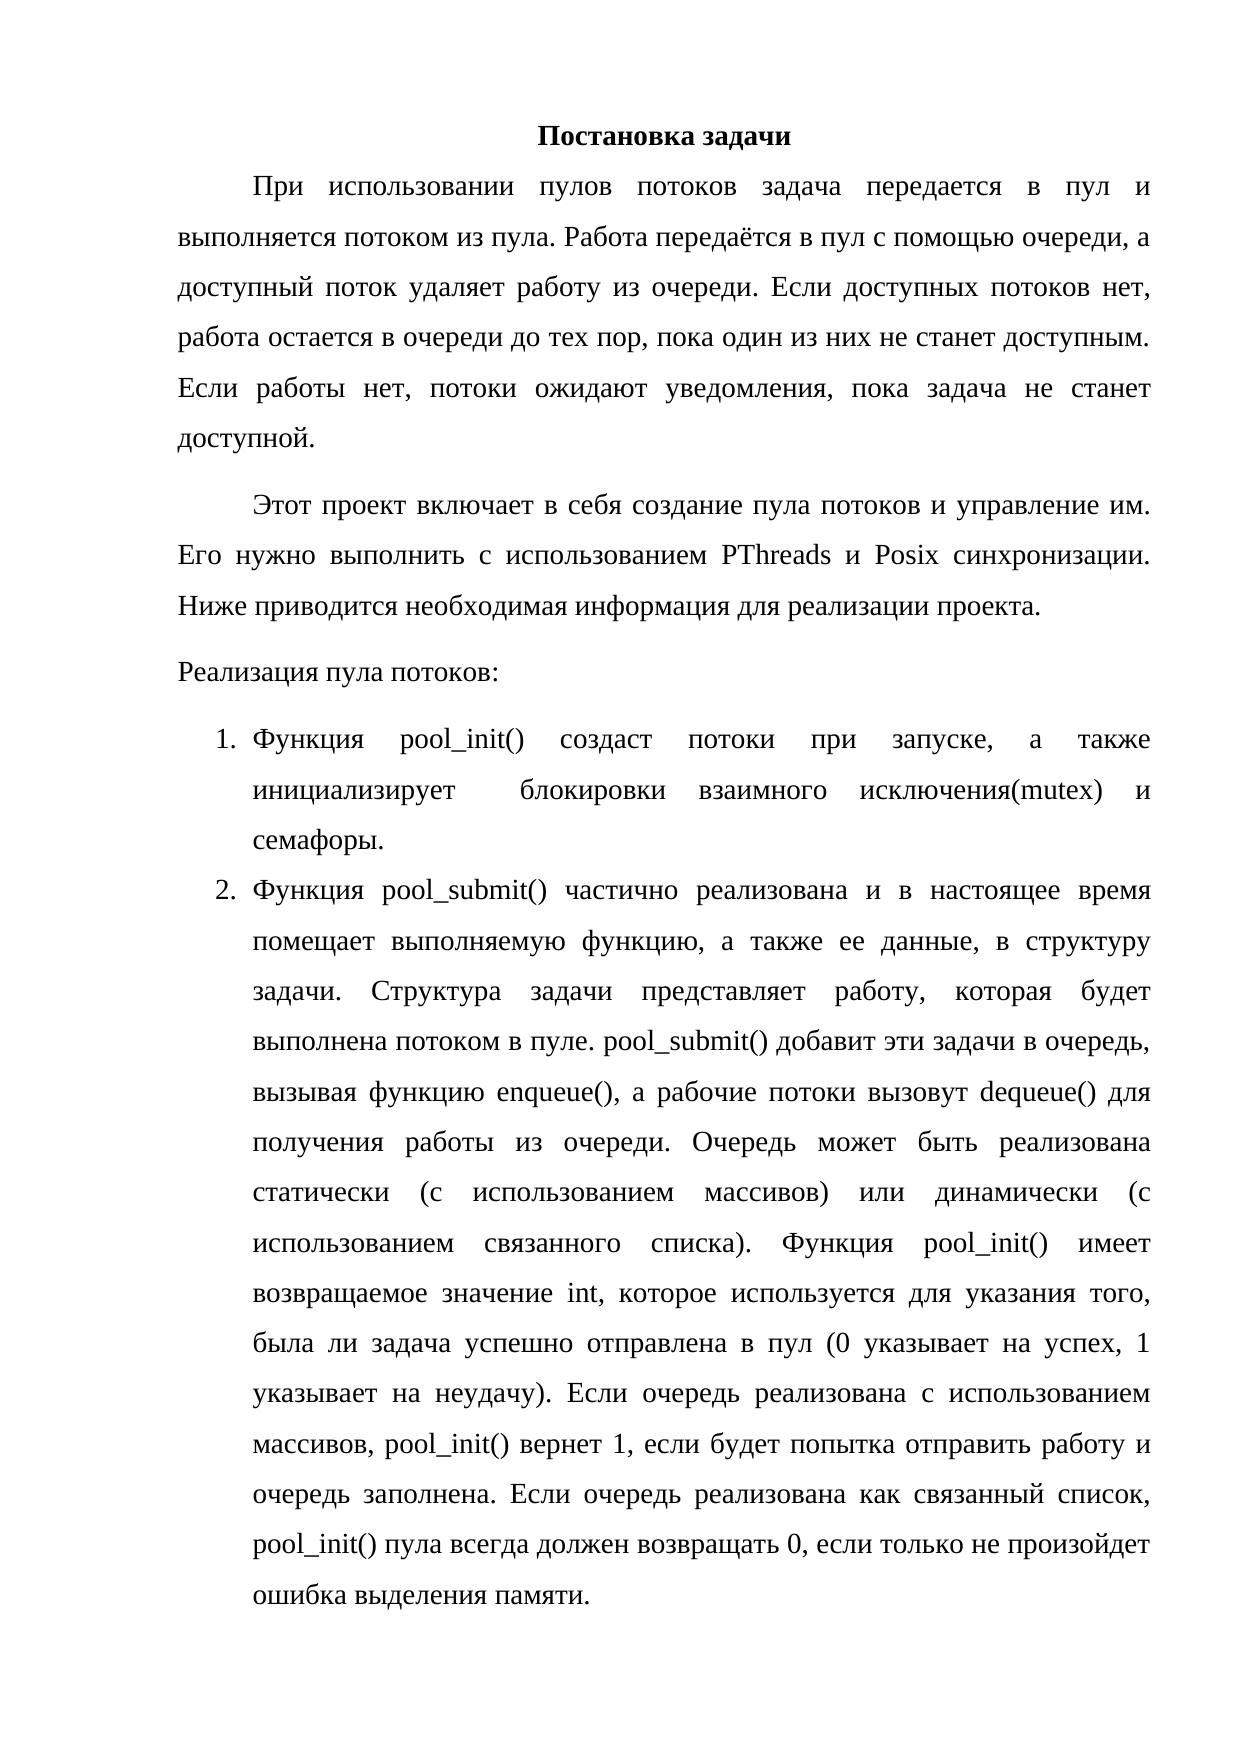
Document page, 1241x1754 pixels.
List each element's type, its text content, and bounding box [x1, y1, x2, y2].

list Функция pool_init() создаст потоки при запуске, а также инициализирует блокировки взаимного исключения(mutex) и семафоры. [215, 722, 1152, 856]
text При использовании пулов потоков задача передается в пул и выполняется потоком из пула. Работа передаётся в пул с помощью очереди, а доступный поток удаляет работу из очереди. Если доступных потоков нет, работа остается в очереди до тех пор, пока один из них не станет доступным. Если работы нет, потоки ожидают уведомления, пока задача не станет доступной. [177, 168, 1152, 453]
list Функция pool_submit() частично реализована и в настоящее время помещает выполняемую функцию, а также ее данные, в структуру задачи. Структура задачи представляет работу, которая будет выполнена потоком в пуле. pool_submit() добавит эти задачи в очередь, вызывая функцию enqueue(), а рабочие потоки вызовут dequeue() для получения работы из очереди. Очередь может быть реализована статически (с использованием массивов) или динамически (с использованием связанного списка). Функция pool_init() имеет возвращаемое значение int, которое используется для указания того, была ли задача успешно отправлена в пул (0 указывает на успех, 1 указывает на неудачу). Если очередь реализована с использованием массивов, pool_init() вернет 1, если будет попытка отправить работу и очередь заполнена. Если очередь реализована как связанный список, pool_init() пула всегда должен возвращать 0, если только не произойдет ошибка выделения памяти. [215, 872, 1152, 1610]
text Этот проект включает в себя создание пула потоков и управление им. Его нужно выполнить с использованием PThreads и Posix синхронизации. Ниже приводится необходимая информация для реализации проекта. [177, 487, 1152, 621]
text Постановка задачи [177, 118, 1152, 152]
text Реализация пула потоков: [177, 654, 1152, 688]
